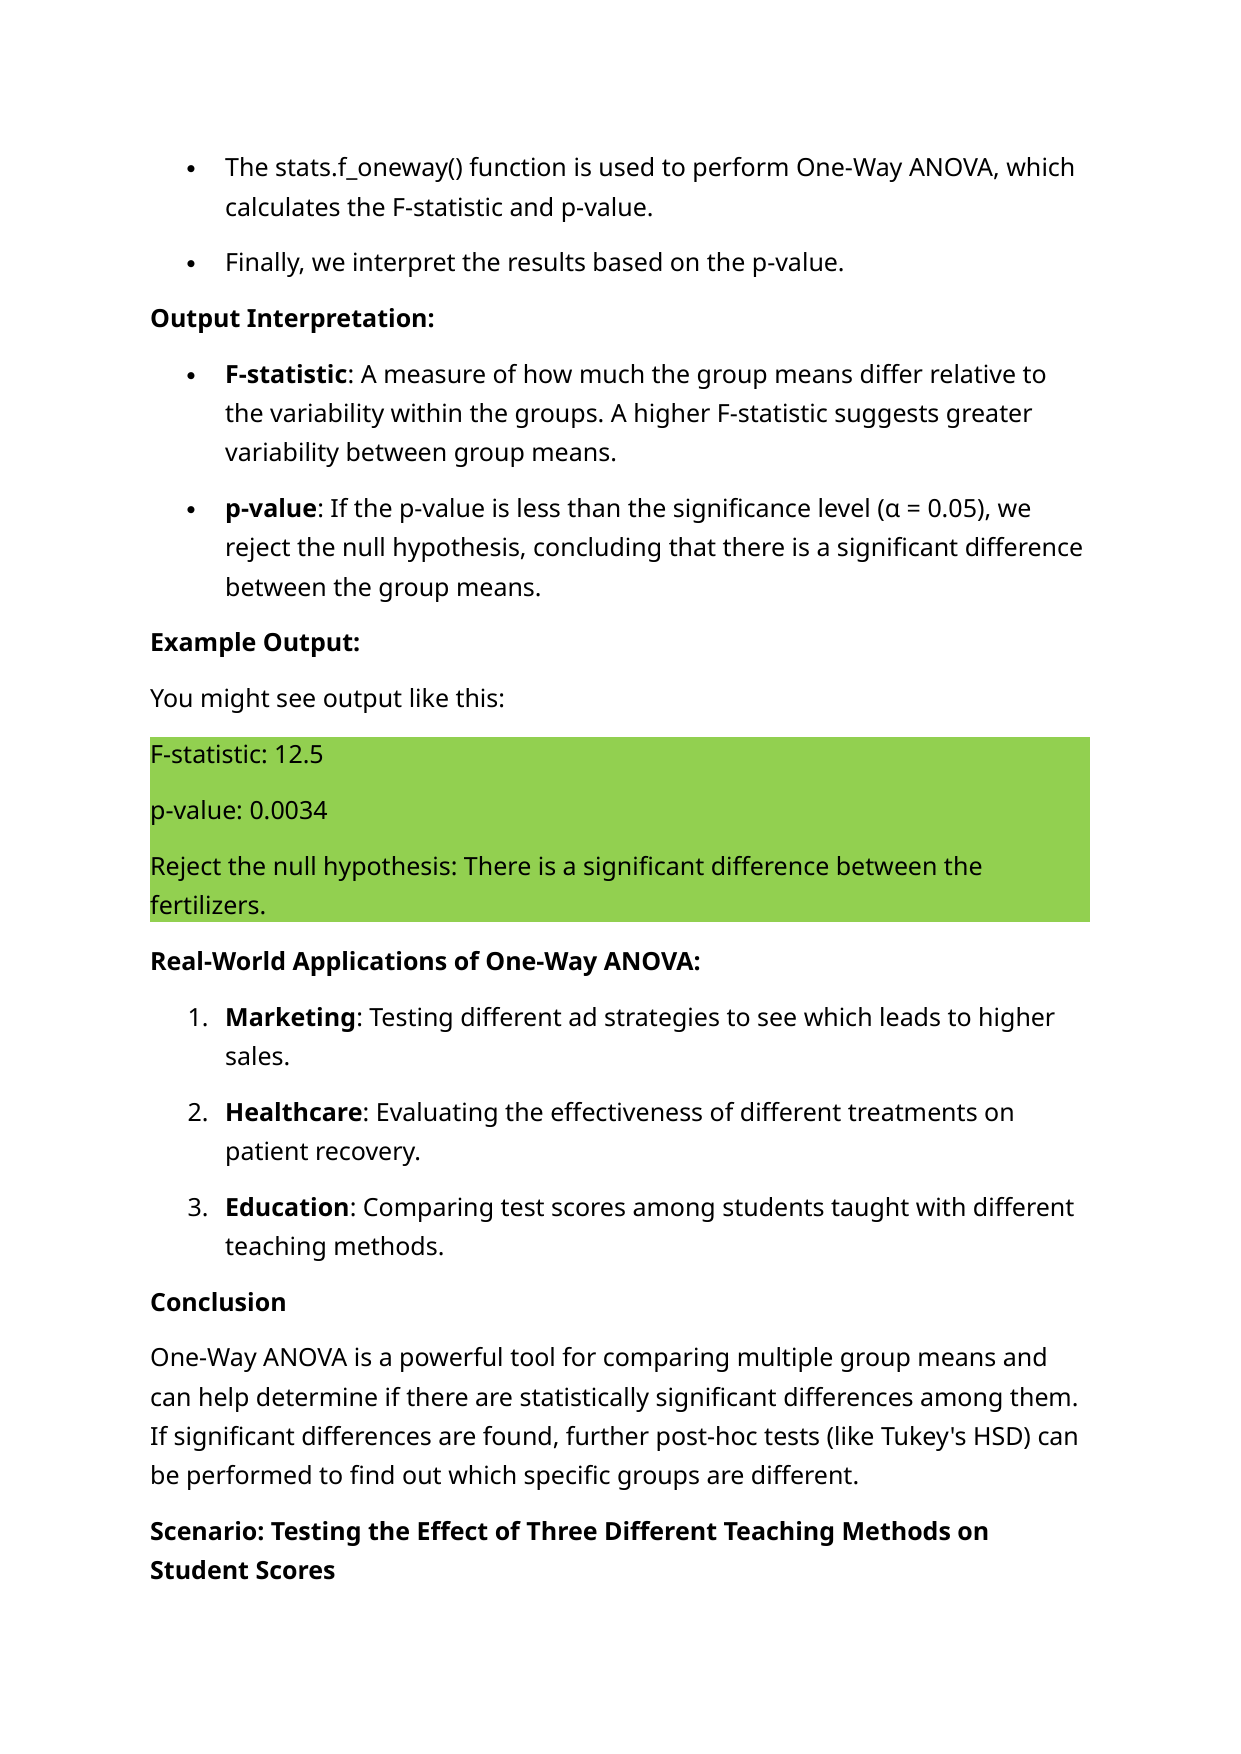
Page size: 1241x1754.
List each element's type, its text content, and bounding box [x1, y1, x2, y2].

list The stats.f_oneway() function is used to perform One-Way ANOVA, which calculates the F-statistic and p-value. [187, 150, 1090, 223]
text Reject the null hypothesis: There is a significant difference between the fertilizers. [150, 848, 1090, 922]
text Conclusion [150, 1284, 1090, 1318]
text Example Output: [150, 625, 1090, 659]
text F-statistic: 12.5 [150, 737, 1090, 771]
text p-value: 0.0034 [150, 792, 1090, 827]
list F-statistic: A measure of how much the group means differ relative to the variability within the groups. A higher F-statistic suggests greater variability between group means. [187, 357, 1090, 469]
text Scenario: Testing the Effect of Three Different Teaching Methods on Student Scores [150, 1513, 1090, 1587]
list p-value: If the p-value is less than the significance level (α = 0.05), we reject the null hypothesis, concluding that there is a significant difference between the group means. [187, 491, 1090, 603]
text One-Way ANOVA is a powerful tool for comparing multiple group means and can help determine if there are statistically significant differences among them. If significant differences are found, further post-hoc tests (like Tukey's HSD) can be performed to find out which specific groups are different. [150, 1340, 1090, 1492]
text Output Interpretation: [150, 301, 1090, 335]
list Finally, we interpret the results based on the p-value. [187, 245, 1090, 279]
list Education: Comparing test scores among students taught with different teaching methods. [187, 1189, 1090, 1262]
list Marketing: Testing different ad strategies to see which leads to higher sales. [187, 999, 1090, 1072]
list Healthcare: Evaluating the effectiveness of different treatments on patient recovery. [187, 1094, 1090, 1167]
text Real-World Applications of One-Way ANOVA: [150, 943, 1090, 977]
text You might see output like this: [150, 681, 1090, 715]
